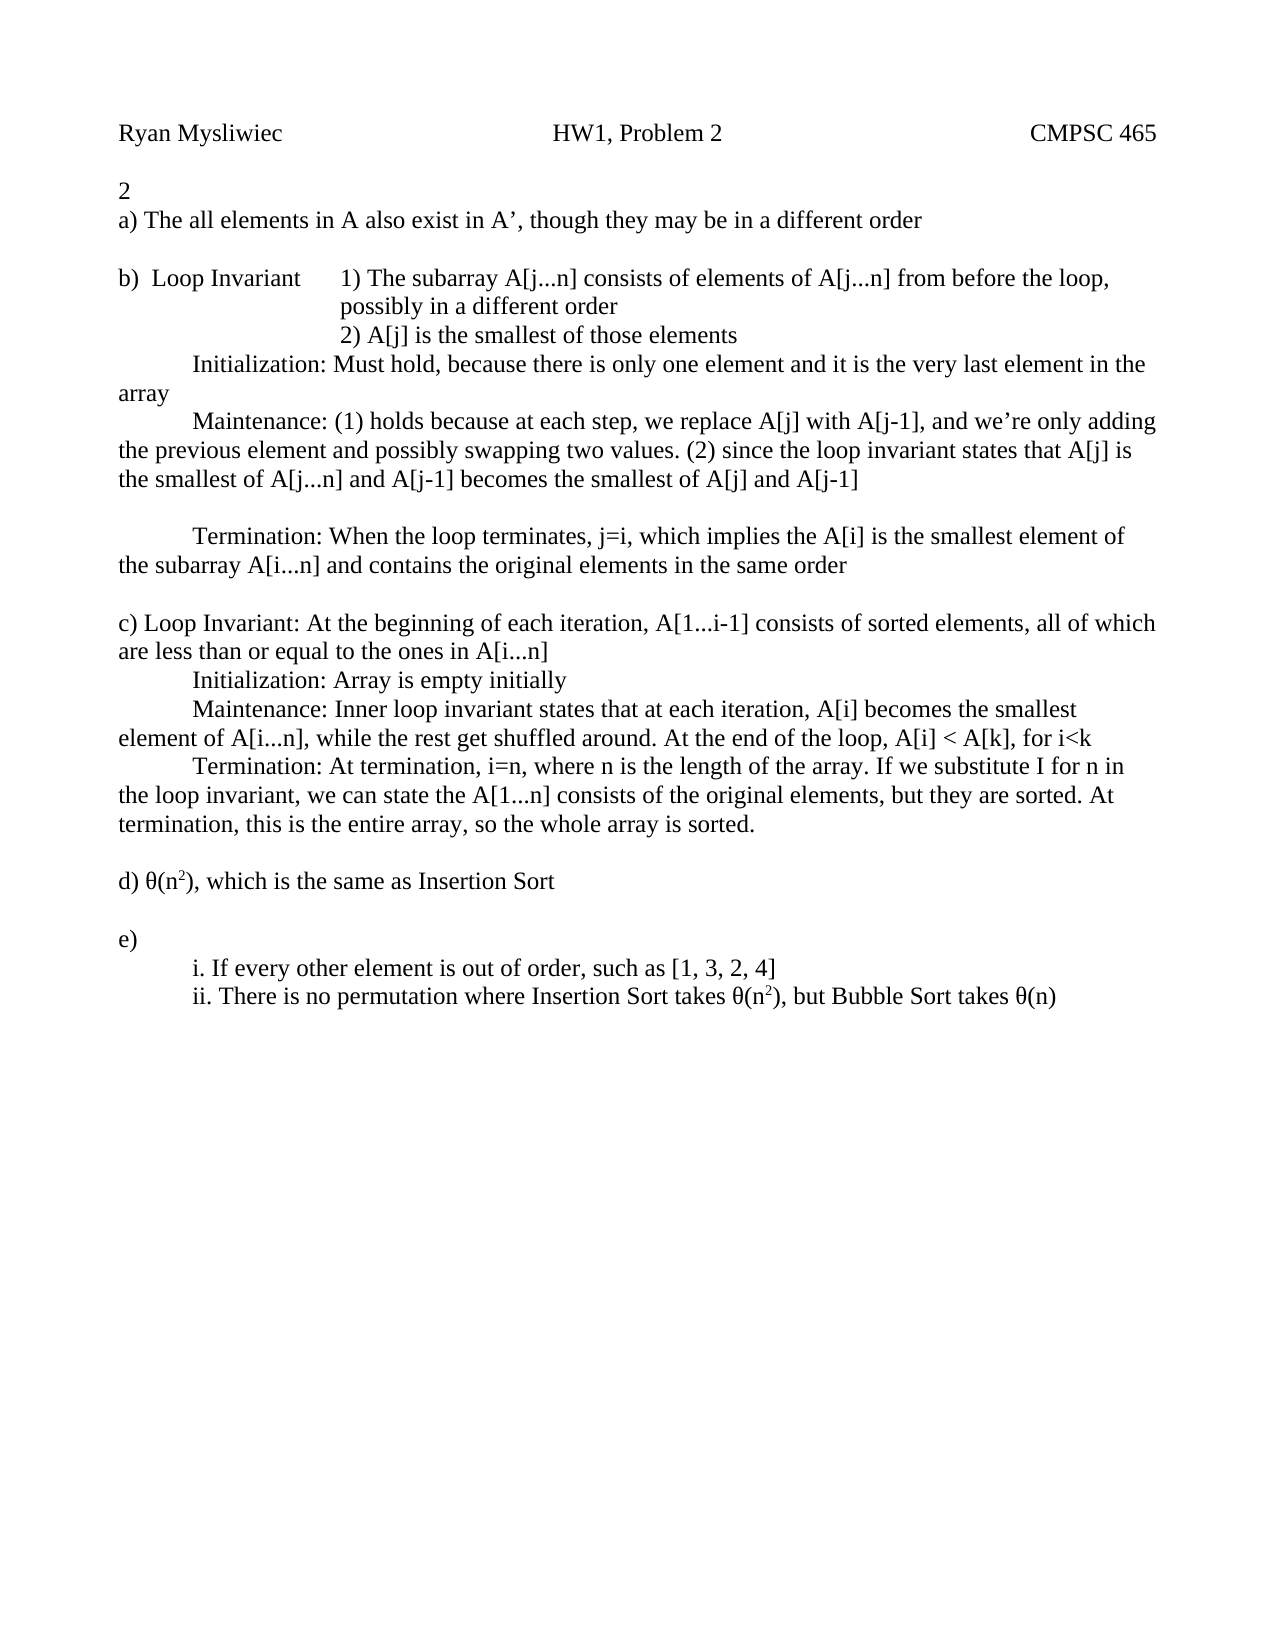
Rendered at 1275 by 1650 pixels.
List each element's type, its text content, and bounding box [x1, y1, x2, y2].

text Termination: When the loop terminates, j=i, which implies the A[i] is the smallest element of the subarray A[i...n] and contains the original elements in the same order [118, 521, 1157, 579]
text Initialization: Must hold, because there is only one element and it is the very last element in the array [118, 349, 1157, 406]
text ii. There is no permutation where Insertion Sort takes θ(n2), but Bubble Sort takes θ(n) [118, 981, 1157, 1010]
text 2) A[j] is the smallest of those elements [118, 320, 1157, 349]
text d) θ(n2), which is the same as Insertion Sort [118, 866, 1157, 895]
text Initialization: Array is empty initially [118, 665, 1157, 694]
text Maintenance: Inner loop invariant states that at each iteration, A[i] becomes the smallest element of A[i...n], while the rest get shuffled around. At the end of the loop, A[i] < A[k], for i<k [118, 694, 1157, 751]
text c) Loop Invariant: At the beginning of each iteration, A[1...i-1] consists of sorted elements, all of which are less than or equal to the ones in A[i...n] [118, 608, 1157, 665]
text Maintenance: (1) holds because at each step, we replace A[j] with A[j-1], and we’re only adding the previous element and possibly swapping two values. (2) since the loop invariant states that A[j] is the smallest of A[j...n] and A[j-1] becomes the smallest of A[j] and A[j-1] [118, 406, 1157, 493]
text b) Loop Invariant 1) The subarray A[j...n] consists of elements of A[j...n] from before the loop, possibly in a different order [118, 263, 1157, 320]
text e) [118, 924, 1157, 953]
text i. If every other element is out of order, such as [1, 3, 2, 4] [118, 953, 1157, 981]
text Termination: At termination, i=n, where n is the length of the array. If we substitute I for n in the loop invariant, we can state the A[1...n] consists of the original elements, but they are sorted. At termination, this is the entire array, so the whole array is sorted. [118, 751, 1157, 838]
text 2 [118, 176, 1157, 205]
text a) The all elements in A also exist in A’, though they may be in a different order [118, 205, 1157, 234]
